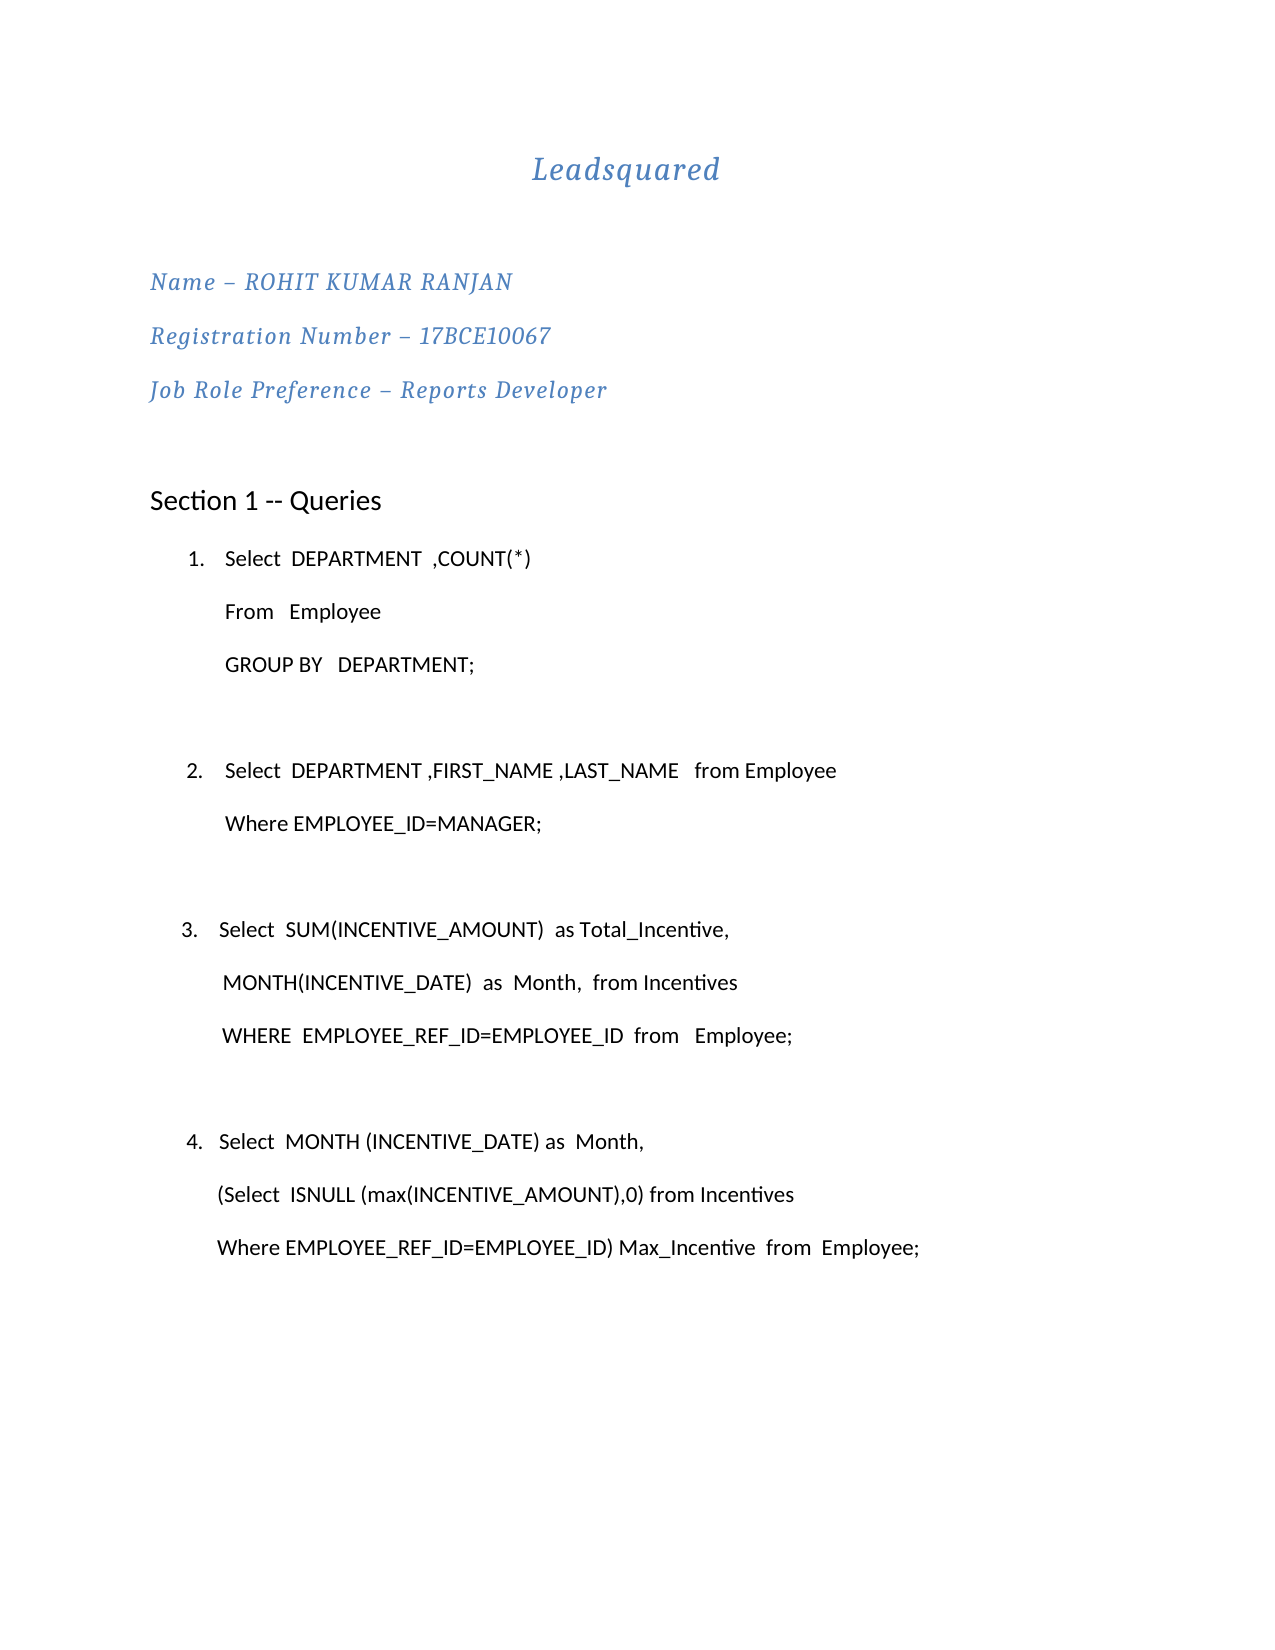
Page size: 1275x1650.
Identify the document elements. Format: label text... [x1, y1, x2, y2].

text WHERE EMPLOYEE_REF_ID=EMPLOYEE_ID from Employee; [150, 1021, 1125, 1049]
text Where EMPLOYEE_ID=MANAGER; [150, 809, 1125, 837]
text 2. Select DEPARTMENT ,FIRST_NAME ,LAST_NAME from Employee [150, 756, 1125, 784]
text Section 1 -- Queries [150, 482, 1125, 518]
text 3. Select SUM(INCENTIVE_AMOUNT) as Total_Incentive, [150, 915, 1125, 943]
subtitle Job Role Preference – Reports Developer [150, 376, 1125, 404]
subtitle Name – ROHIT KUMAR RANJAN [150, 268, 1125, 297]
text From Employee [225, 597, 1125, 625]
text (Select ISNULL (max(INCENTIVE_AMOUNT),0) from Incentives [150, 1181, 1125, 1208]
text GROUP BY DEPARTMENT; [225, 650, 1125, 678]
subtitle Leadsquared [150, 150, 1125, 188]
text Where EMPLOYEE_REF_ID=EMPLOYEE_ID) Max_Incentive from Employee; [150, 1233, 1125, 1262]
subtitle Registration Number – 17BCE10067 [150, 322, 1125, 351]
list Select DEPARTMENT ,COUNT(*) [187, 544, 1125, 572]
text MONTH(INCENTIVE_DATE) as Month, from Incentives [150, 968, 1125, 996]
text 4. Select MONTH (INCENTIVE_DATE) as Month, [150, 1127, 1125, 1156]
